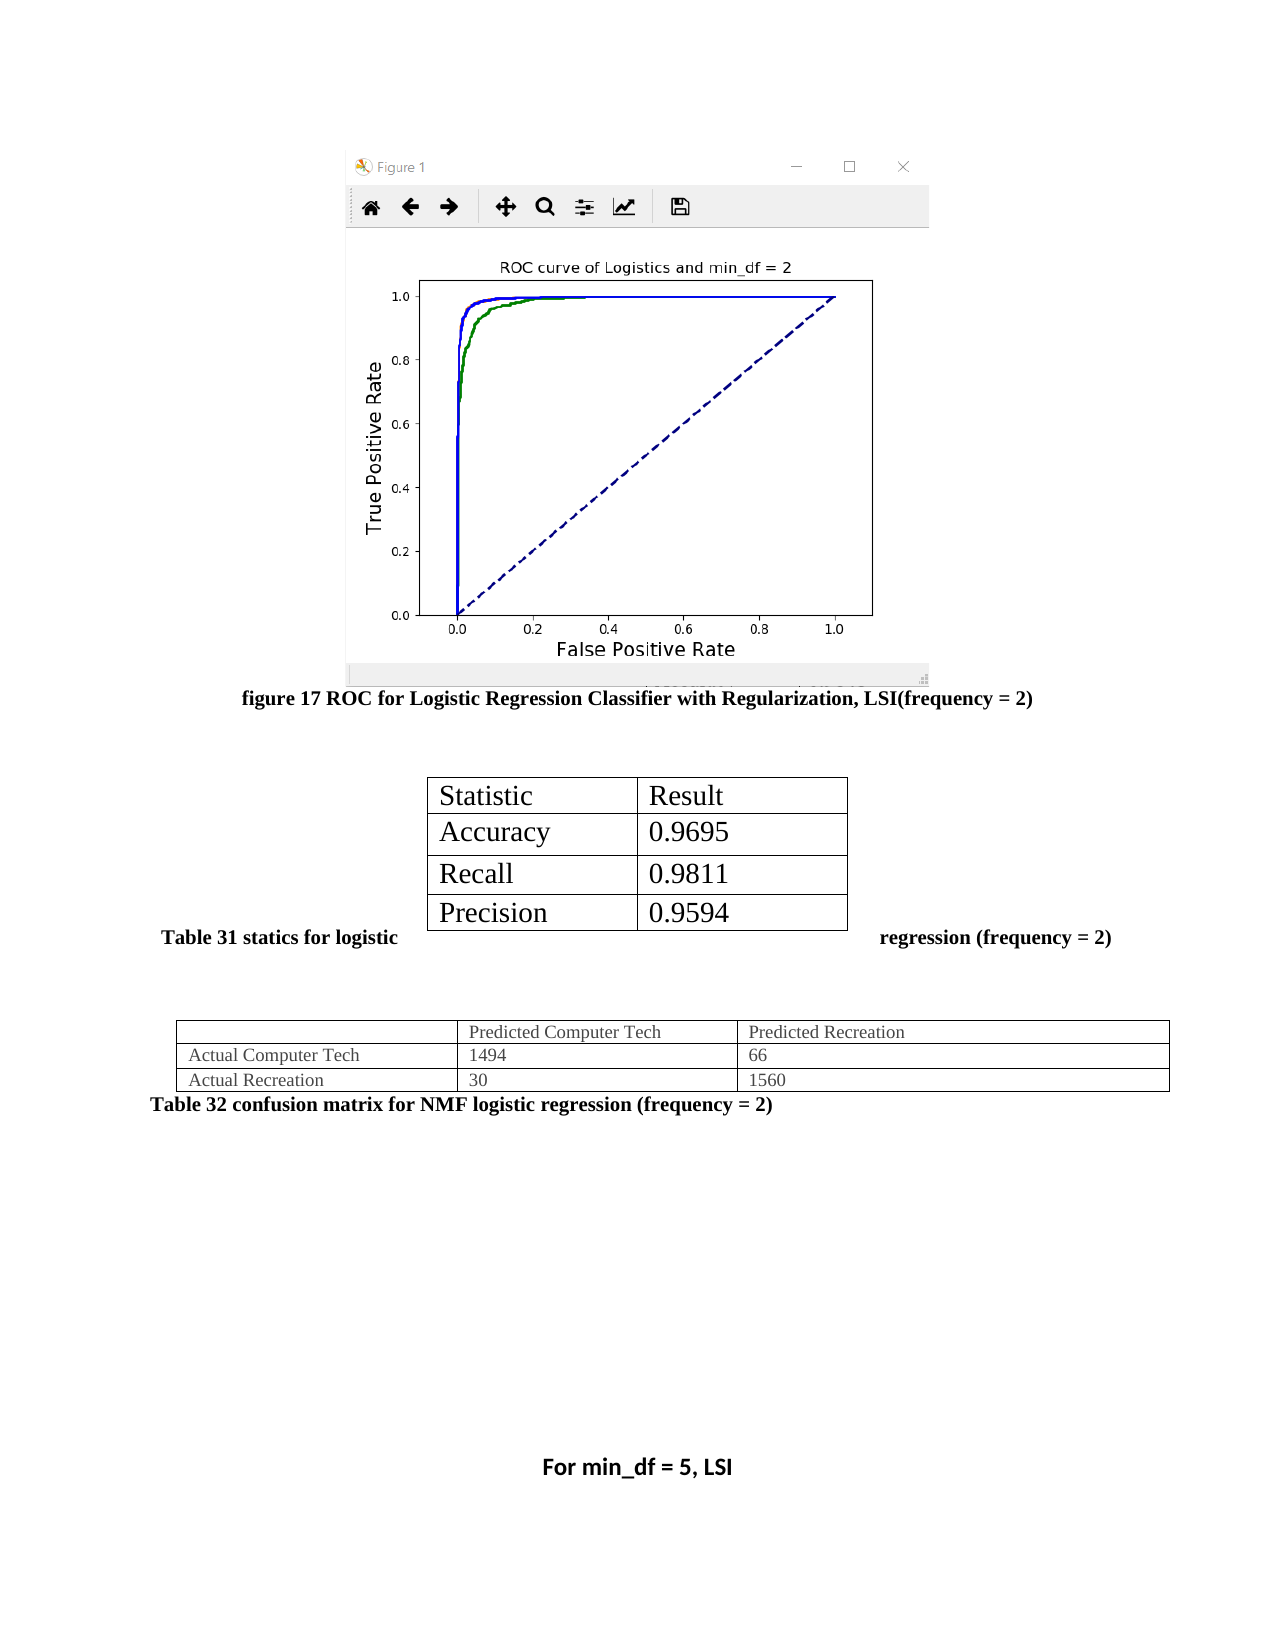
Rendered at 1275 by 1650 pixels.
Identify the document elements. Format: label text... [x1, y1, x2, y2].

table_cell Actual Computer Tech [177, 1044, 457, 1068]
text Table 31 statics for logistic regression (frequency = 2) [150, 925, 1125, 949]
table_cell 66 [738, 1044, 1169, 1068]
table_header [177, 1021, 457, 1043]
table_cell 1494 [458, 1044, 737, 1068]
table_cell Precision [428, 895, 637, 930]
table_cell Accuracy [428, 814, 637, 855]
table_cell 0.9594 [638, 895, 847, 930]
table_header Predicted Computer Tech [458, 1021, 737, 1043]
table_cell 1560 [738, 1069, 1169, 1091]
table_cell Recall [428, 856, 637, 894]
text figure 17 ROC for Logistic Regression Classifier with Regularization, LSI(frequency = 2) [150, 686, 1125, 710]
table_cell 30 [458, 1069, 737, 1091]
text For min_df = 5, LSI [150, 1451, 1125, 1482]
table_header Predicted Recreation [738, 1021, 1169, 1043]
table_cell 0.9811 [638, 856, 847, 894]
table_cell 0.9695 [638, 814, 847, 855]
table_header Statistic [428, 778, 637, 813]
table_header Result [638, 778, 847, 813]
table_cell Actual Recreation [177, 1069, 457, 1091]
picture [345, 150, 930, 687]
text Table 32 confusion matrix for NMF logistic regression (frequency = 2) [150, 1013, 1125, 1116]
